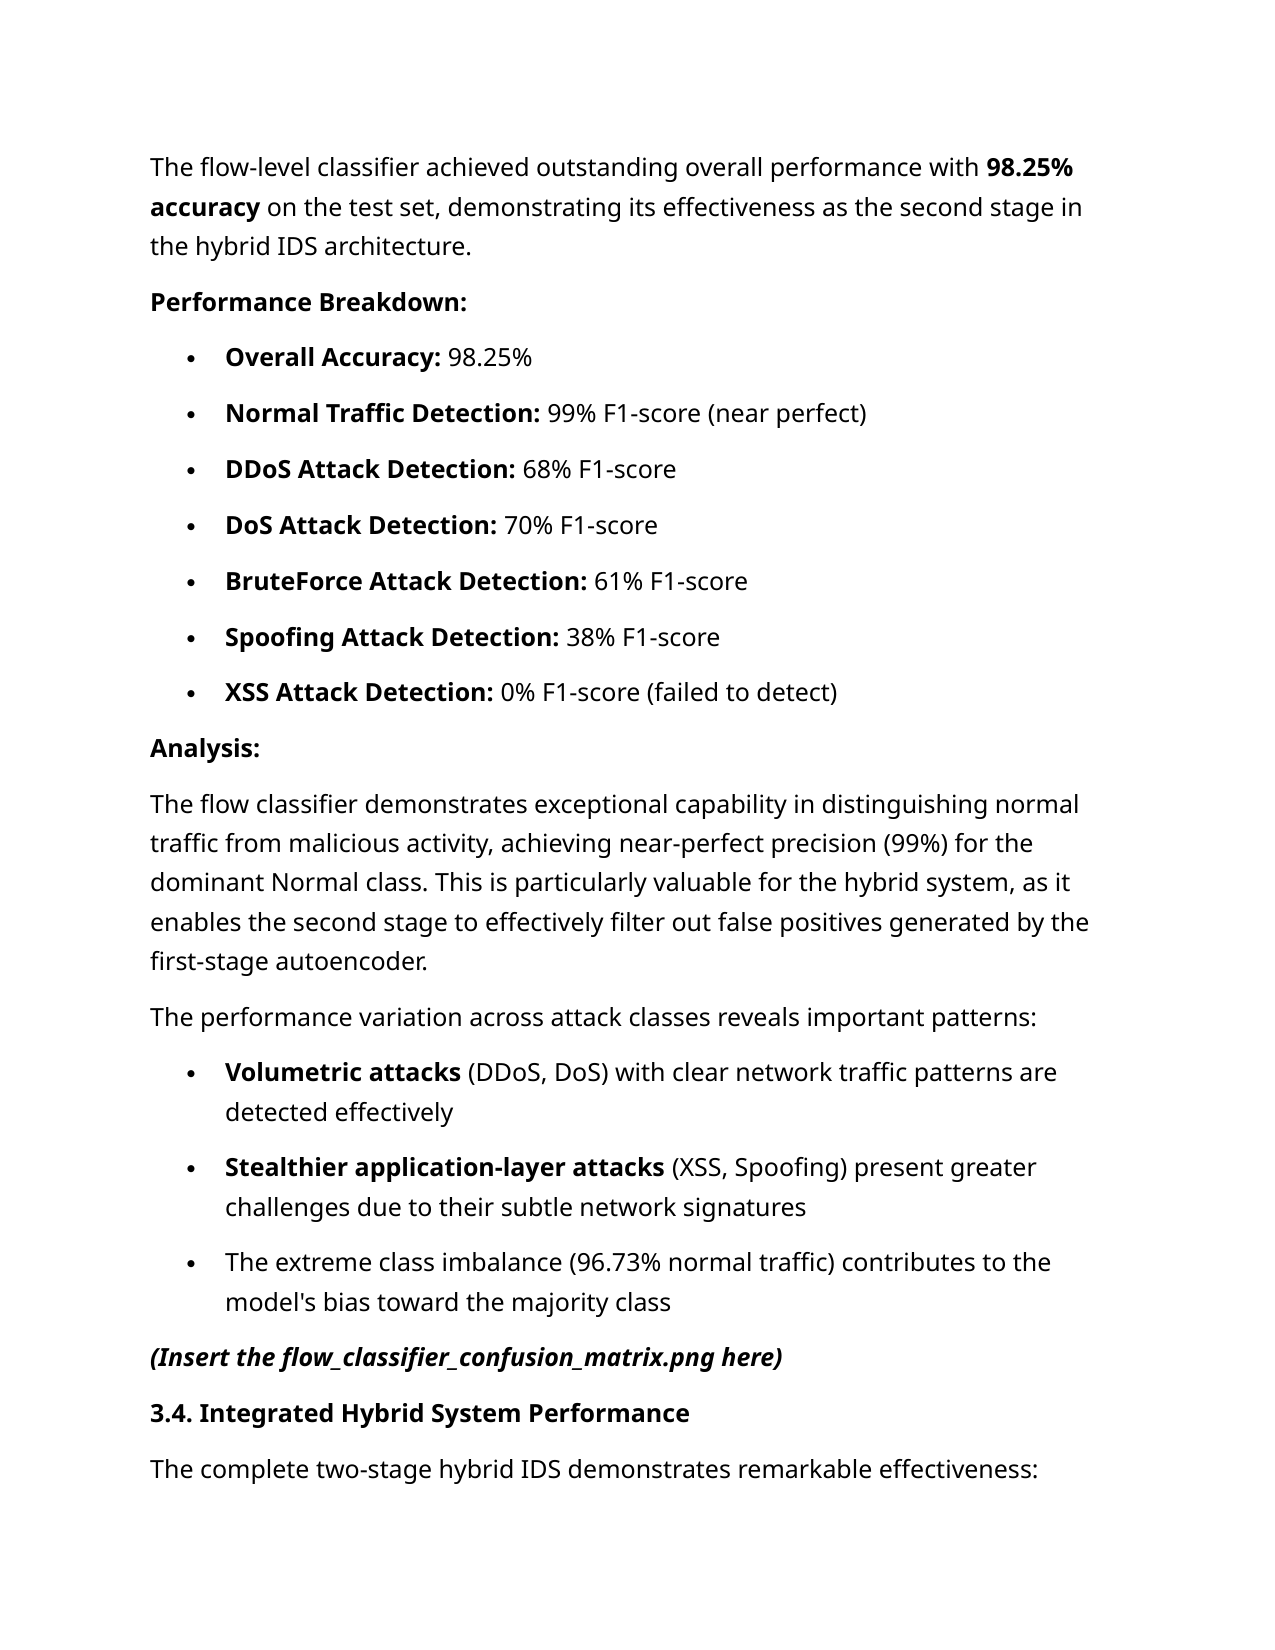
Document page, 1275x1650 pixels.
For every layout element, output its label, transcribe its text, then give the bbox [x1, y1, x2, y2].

list Overall Accuracy: 98.25% [187, 340, 1125, 374]
text The flow classifier demonstrates exceptional capability in distinguishing normal traffic from malicious activity, achieving near-perfect precision (99%) for the dominant Normal class. This is particularly valuable for the hybrid system, as it enables the second stage to effectively filter out false positives generated by the first-stage autoencoder. [150, 787, 1125, 977]
text The performance variation across attack classes reveals important patterns: [150, 999, 1125, 1033]
list XSS Attack Detection: 0% F1-score (failed to detect) [187, 675, 1125, 709]
list DDoS Attack Detection: 68% F1-score [187, 452, 1125, 486]
list Stealthier application-layer attacks (XSS, Spoofing) present greater challenges due to their subtle network signatures [187, 1150, 1125, 1223]
list Spoofing Attack Detection: 38% F1-score [187, 619, 1125, 653]
text (Insert the flow_classifier_confusion_matrix.png here) [150, 1340, 1125, 1374]
list BruteForce Attack Detection: 61% F1-score [187, 563, 1125, 597]
list Normal Traffic Detection: 99% F1-score (near perfect) [187, 396, 1125, 430]
text The complete two-stage hybrid IDS demonstrates remarkable effectiveness: [150, 1452, 1125, 1486]
text The flow-level classifier achieved outstanding overall performance with 98.25% accuracy on the test set, demonstrating its effectiveness as the second stage in the hybrid IDS architecture. [150, 150, 1125, 262]
list The extreme class imbalance (96.73% normal traffic) contributes to the model's bias toward the majority class [187, 1245, 1125, 1318]
text 3.4. Integrated Hybrid System Performance [150, 1396, 1125, 1430]
list Volumetric attacks (DDoS, DoS) with clear network traffic patterns are detected effectively [187, 1055, 1125, 1128]
text Performance Breakdown: [150, 284, 1125, 318]
text Analysis: [150, 731, 1125, 765]
list DoS Attack Detection: 70% F1-score [187, 507, 1125, 542]
